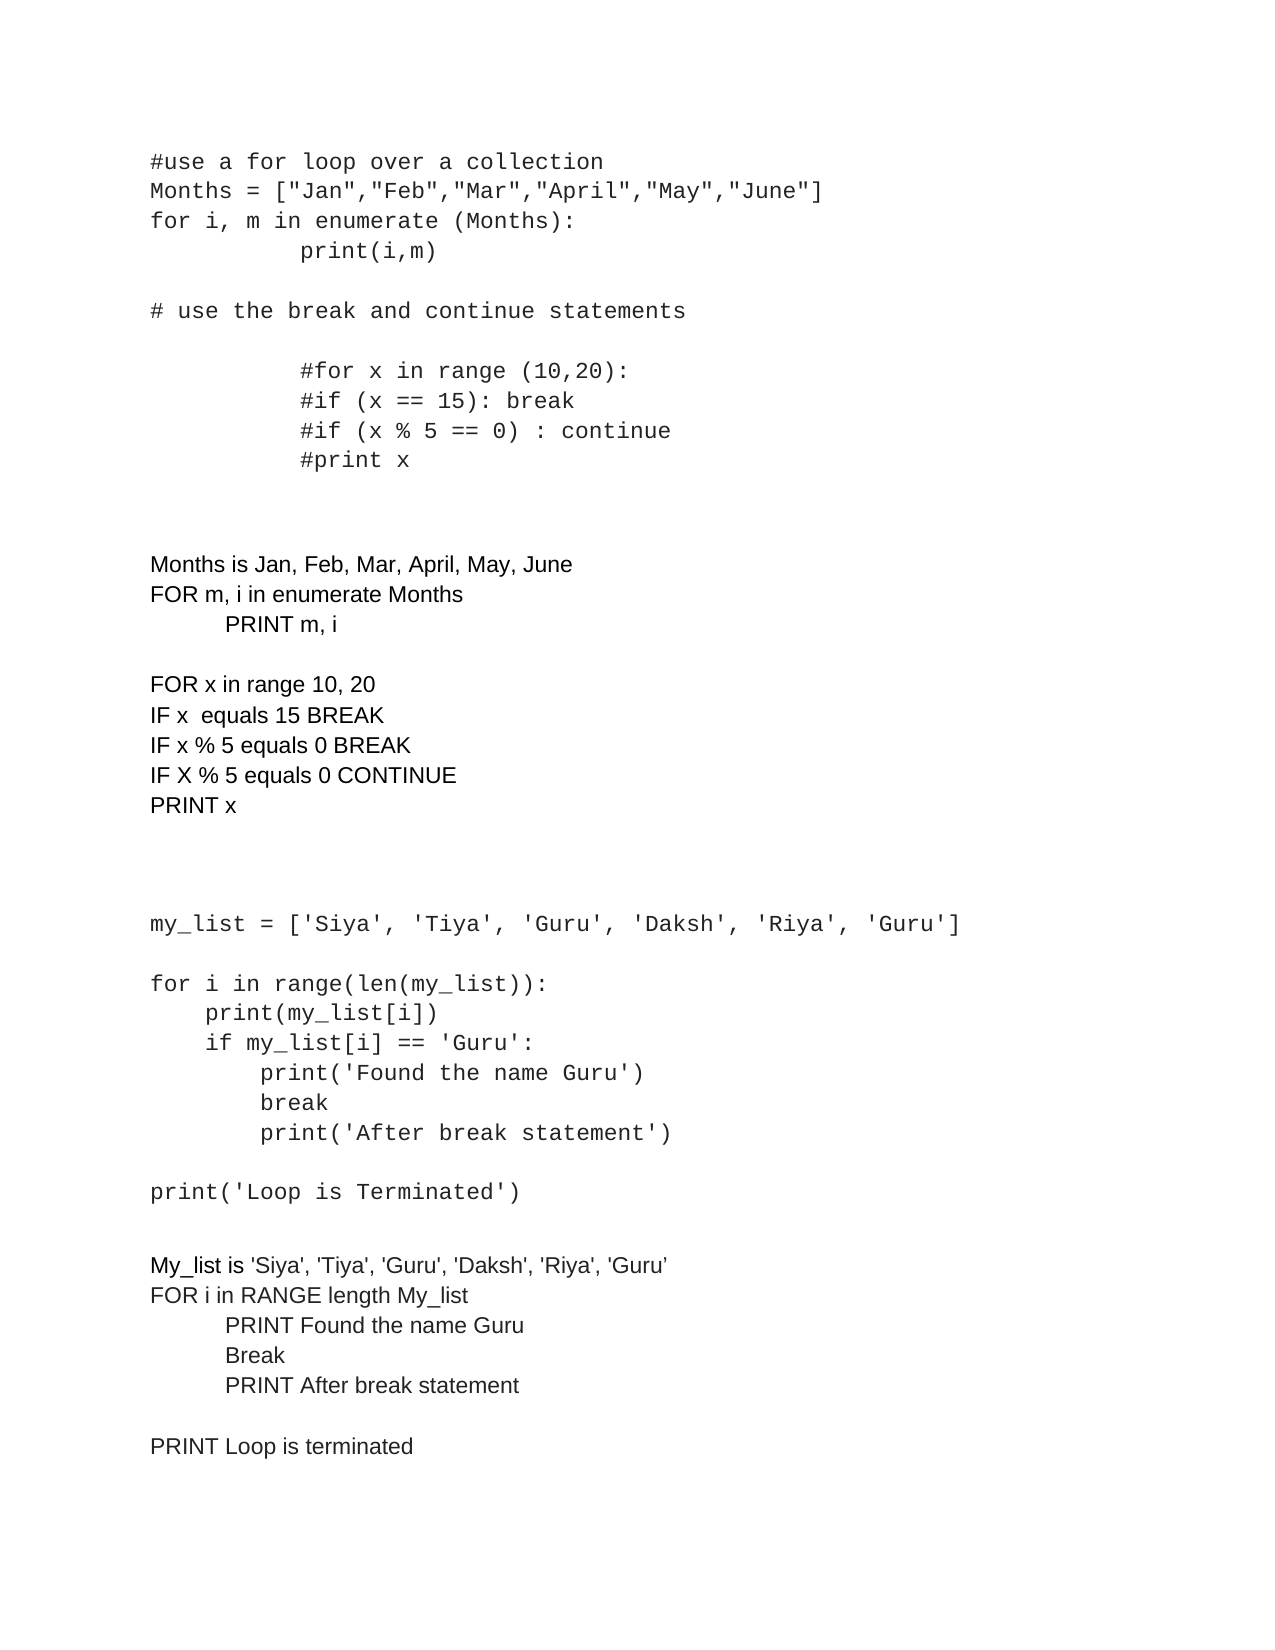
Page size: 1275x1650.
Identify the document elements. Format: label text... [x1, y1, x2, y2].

text PRINT After break statement [150, 1372, 1125, 1399]
text my_list = ['Siya', 'Tiya', 'Guru', 'Daksh', 'Riya', 'Guru'] [150, 912, 1125, 938]
text #if (x == 15): break [150, 389, 1125, 415]
text print('After break statement') [150, 1121, 1125, 1147]
text PRINT m, i [150, 611, 1125, 637]
text print('Found the name Guru') [150, 1061, 1125, 1087]
text break [150, 1091, 1125, 1117]
text Months = ["Jan","Feb","Mar","April","May","June"] [150, 180, 1125, 206]
text My_list is 'Siya', 'Tiya', 'Guru', 'Daksh', 'Riya', 'Guru’ [150, 1252, 1125, 1278]
text if my_list[i] == 'Guru': [150, 1031, 1125, 1057]
text Break [150, 1342, 1125, 1369]
text PRINT Loop is terminated [150, 1433, 1125, 1459]
text IF x % 5 equals 0 BREAK [150, 732, 1125, 758]
text IF X % 5 equals 0 CONTINUE [150, 762, 1125, 788]
text # use the break and continue statements [150, 299, 1125, 325]
text FOR m, i in enumerate Months [150, 581, 1125, 607]
text #print x [150, 449, 1125, 475]
text print('Loop is Terminated') [150, 1180, 1125, 1206]
text FOR x in range 10, 20 [150, 671, 1125, 698]
text Months is Jan, Feb, Mar, April, May, June [150, 551, 1125, 577]
text PRINT x [150, 792, 1125, 819]
text FOR i in RANGE length My_list [150, 1282, 1125, 1308]
text #if (x % 5 == 0) : continue [150, 419, 1125, 445]
text PRINT Found the name Guru [150, 1312, 1125, 1338]
text print(my_list[i]) [150, 1002, 1125, 1028]
text #use a for loop over a collection [150, 150, 1125, 176]
text for i in range(len(my_list)): [150, 972, 1125, 998]
text IF x equals 15 BREAK [150, 702, 1125, 728]
text print(i,m) [150, 239, 1125, 265]
text #for x in range (10,20): [150, 359, 1125, 385]
text for i, m in enumerate (Months): [150, 209, 1125, 236]
